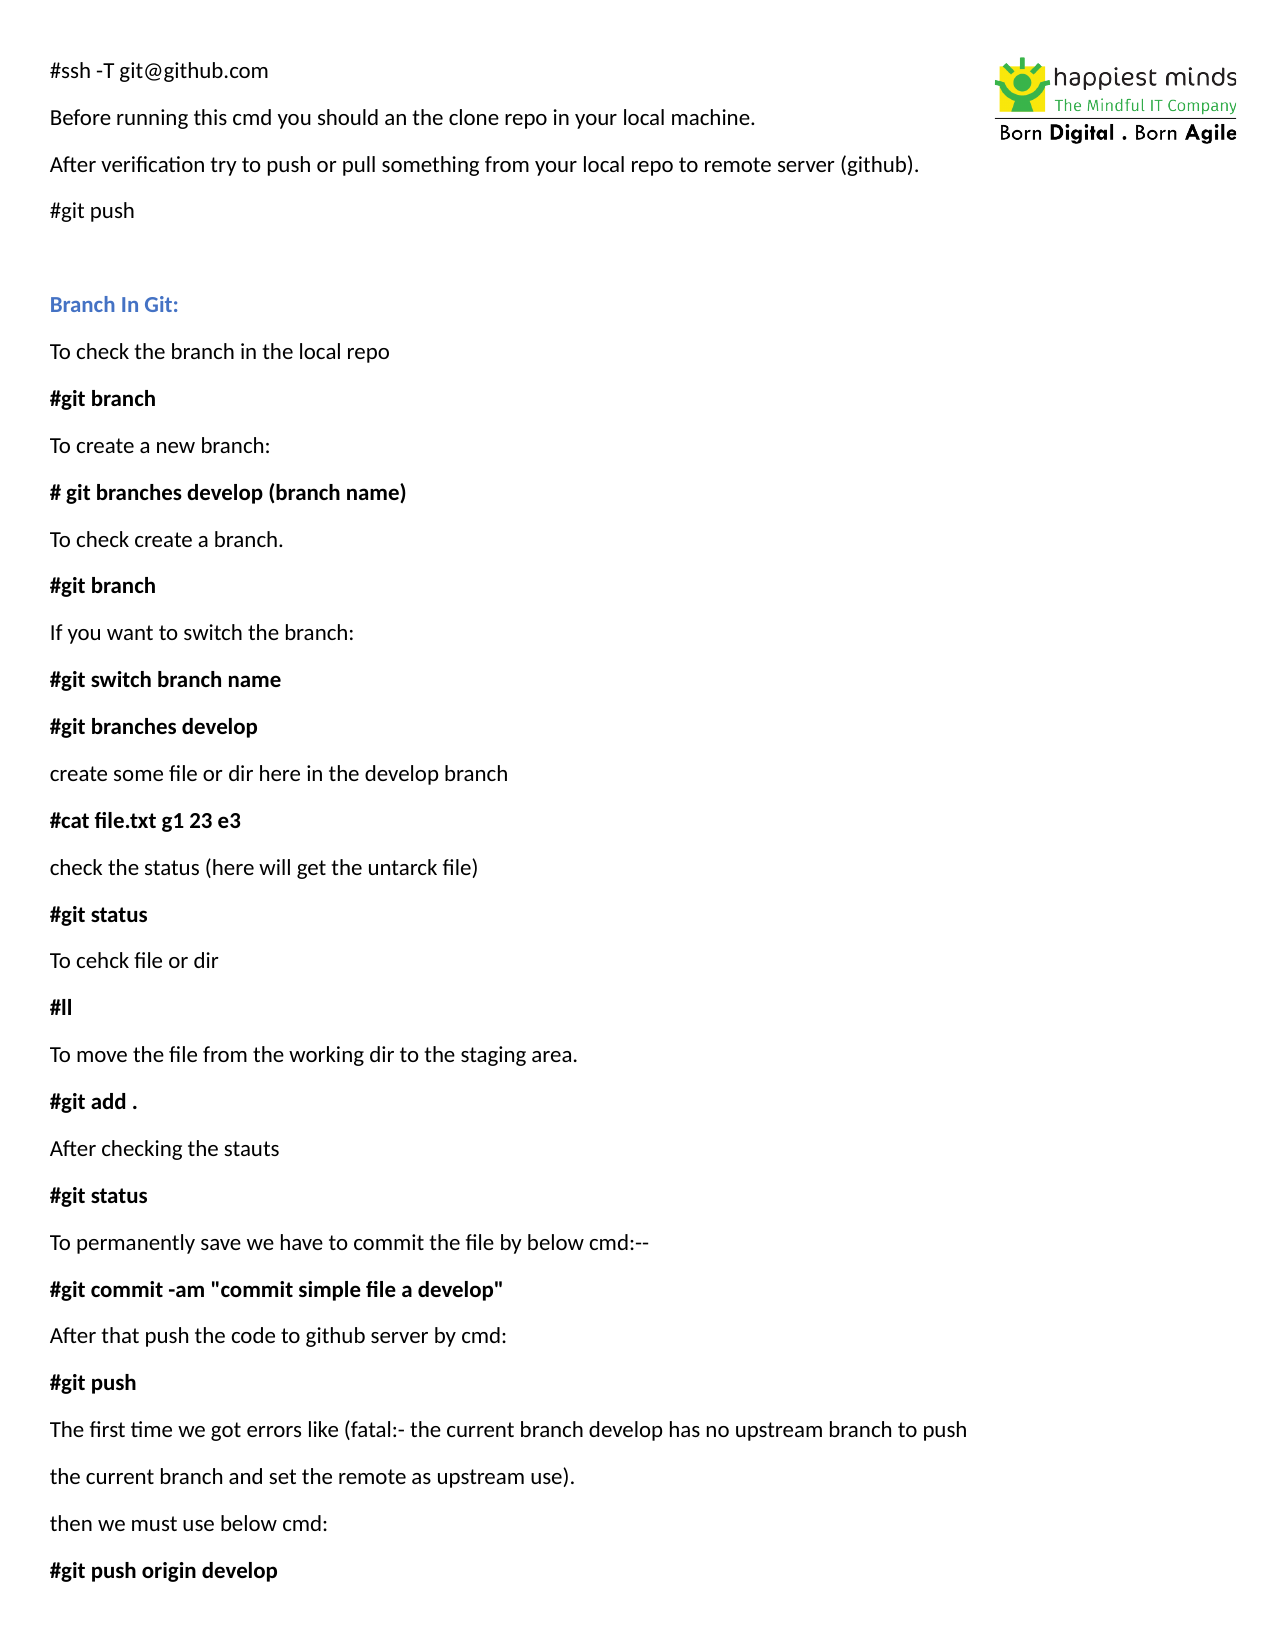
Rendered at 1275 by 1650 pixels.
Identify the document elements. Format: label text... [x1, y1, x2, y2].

text #git branches develop [49, 712, 1237, 740]
text #git push [49, 1368, 1237, 1397]
text # git branches develop (branch name) [49, 478, 1237, 506]
picture [994, 131, 1237, 144]
text To create a new branch: [49, 431, 1237, 459]
text #ll [49, 993, 1237, 1022]
text #git branch [49, 384, 1237, 412]
text To check the branch in the local repo [49, 337, 1237, 365]
text To cehck file or dir [49, 947, 1237, 975]
text After verification try to push or pull something from your local repo to remote server (github). [49, 150, 1237, 178]
picture [994, 84, 1237, 103]
text #cat file.txt g1 23 e3 [49, 806, 1237, 834]
text #git add . [49, 1087, 1237, 1115]
text After checking the stauts [49, 1134, 1237, 1162]
text #git branch [49, 572, 1237, 600]
text #git status [49, 900, 1237, 928]
text #git commit -am "commit simple file a develop" [49, 1275, 1237, 1303]
text #git push [49, 197, 1237, 225]
text the current branch and set the remote as upstream use). [49, 1462, 1237, 1490]
text The first time we got errors like (fatal:- the current branch develop has no upstream branch to push [49, 1415, 1237, 1443]
text If you want to switch the branch: [49, 618, 1237, 647]
text #git status [49, 1181, 1237, 1209]
text Before running this cmd you should an the clone repo in your local machine. [49, 103, 1237, 131]
text #git push origin develop [49, 1556, 1237, 1584]
text To permanently save we have to commit the file by below cmd:-- [49, 1228, 1237, 1256]
text To check create a branch. [49, 525, 1237, 553]
text Branch In Git: [49, 290, 1237, 318]
text #git switch branch name [49, 665, 1237, 693]
text create some file or dir here in the develop branch [49, 759, 1237, 787]
text then we must use below cmd: [49, 1509, 1237, 1537]
text To move the file from the working dir to the staging area. [49, 1040, 1237, 1068]
text #ssh -T git@github.com [49, 56, 1237, 84]
text After that push the code to github server by cmd: [49, 1322, 1237, 1350]
text check the status (here will get the untarck file) [49, 853, 1237, 881]
